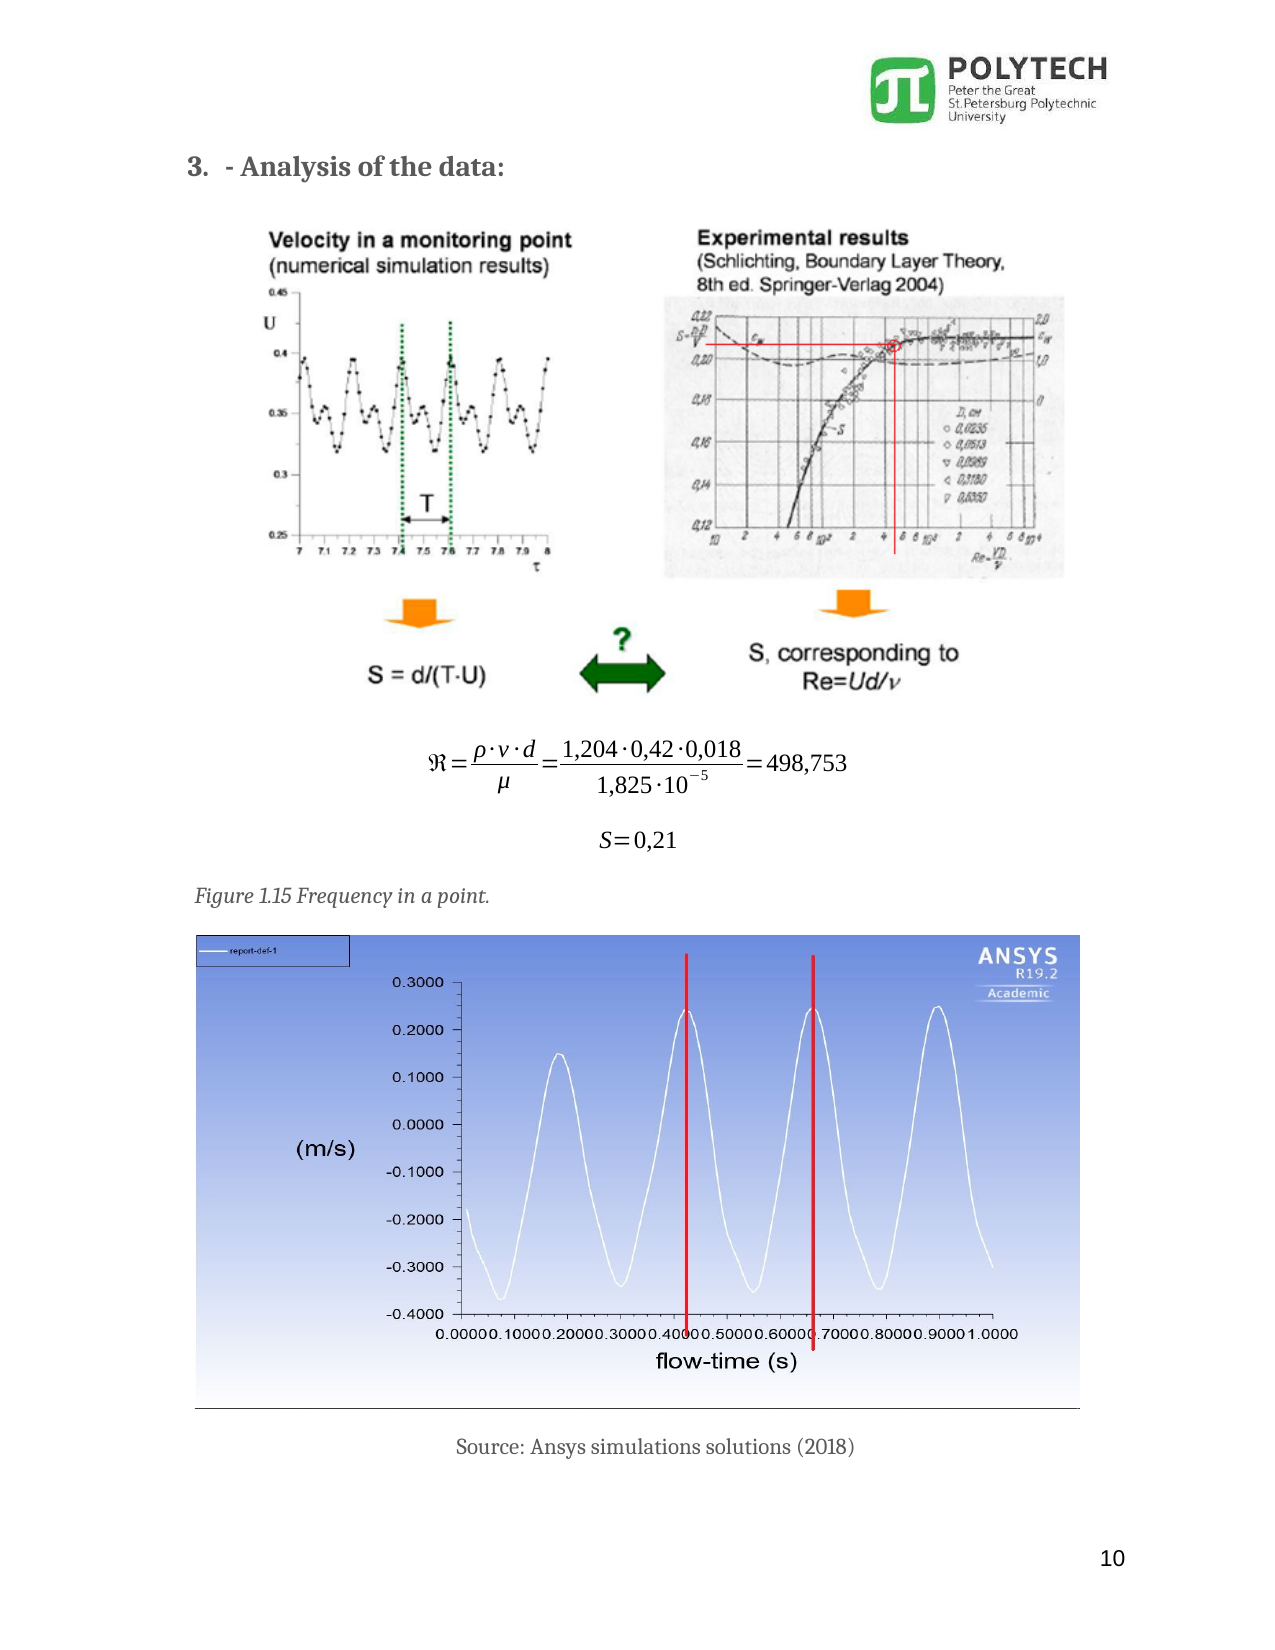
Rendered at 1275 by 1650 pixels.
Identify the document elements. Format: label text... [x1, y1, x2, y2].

picture [194, 935, 1080, 1409]
list - Analysis of the data: [187, 150, 1125, 183]
text Source: Ansys simulations solutions (2018) [150, 1433, 1125, 1460]
picture [850, 26, 1125, 146]
picture [247, 183, 1066, 707]
text Figure 1.15 Frequency in a point. [150, 883, 1125, 909]
